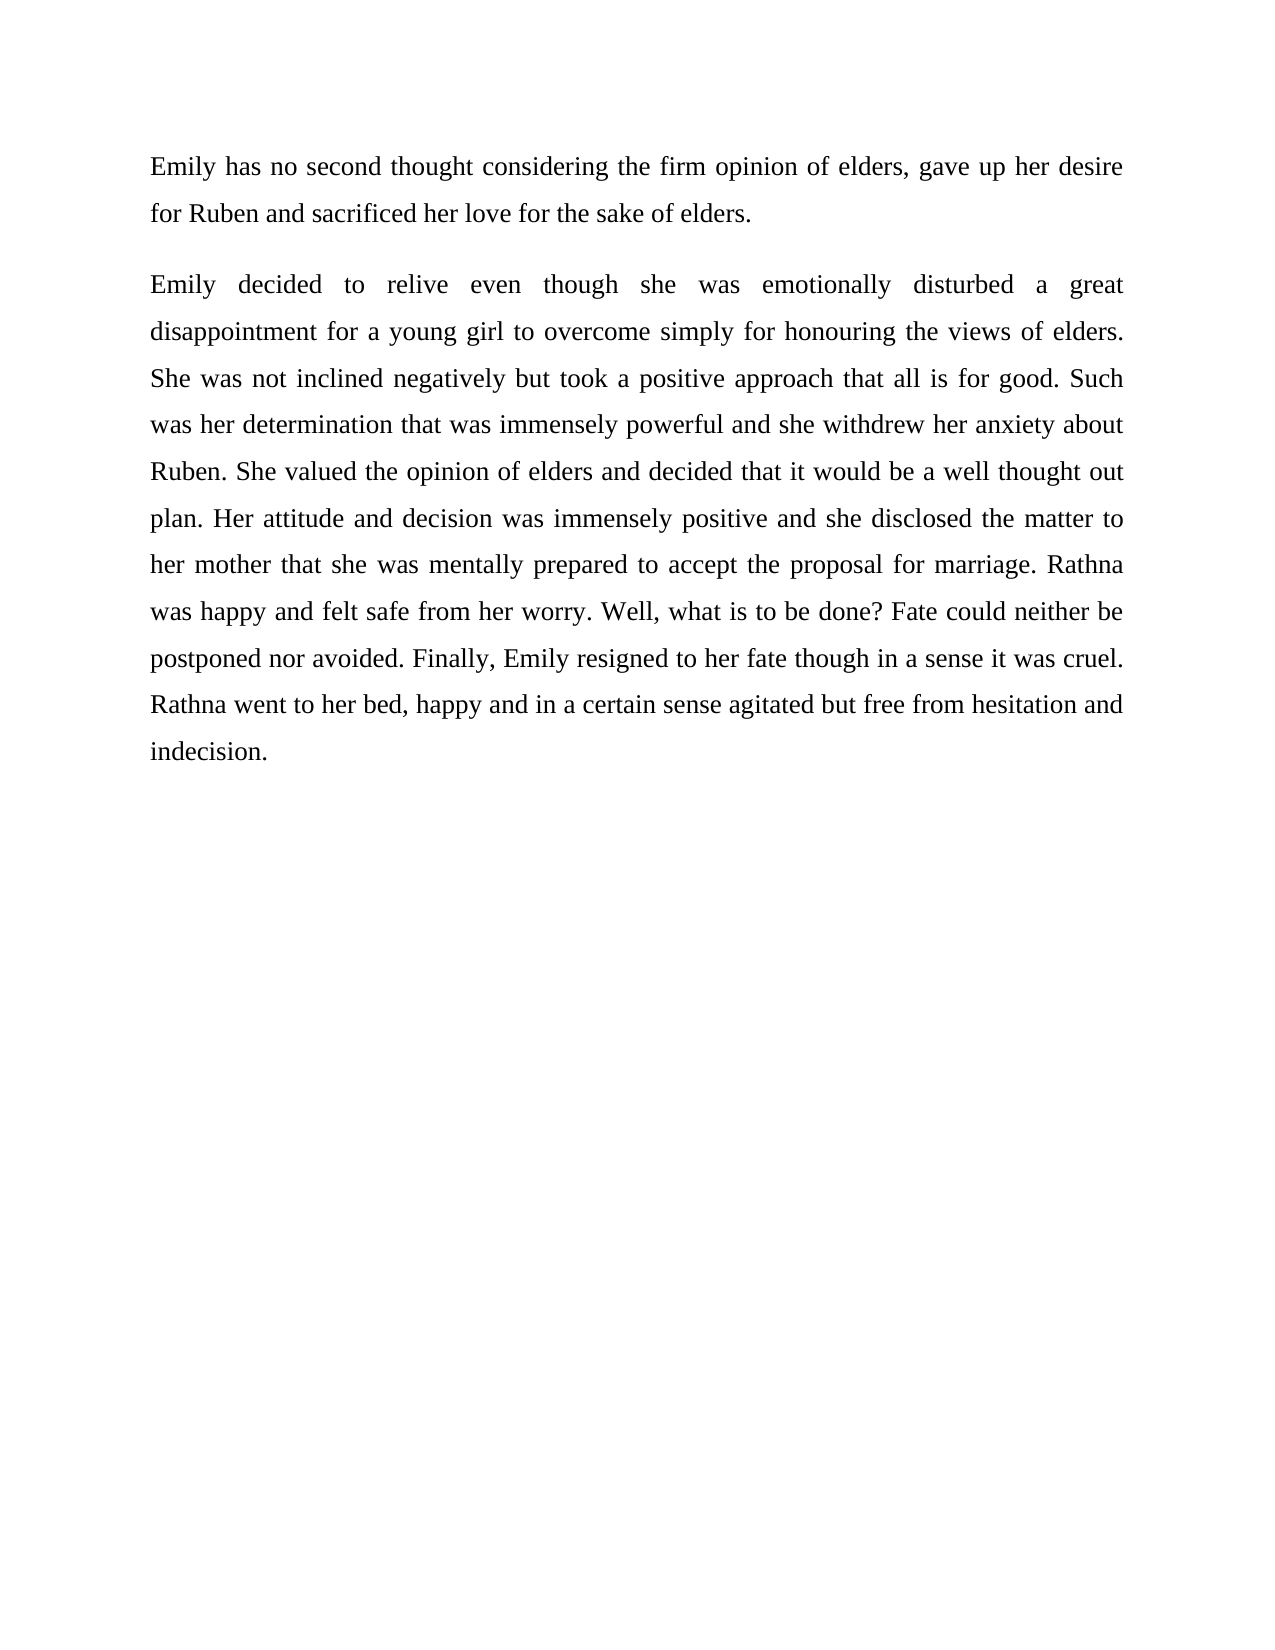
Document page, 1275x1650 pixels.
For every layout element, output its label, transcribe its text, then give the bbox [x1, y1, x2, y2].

text Emily decided to relive even though she was emotionally disturbed a great disappointment for a young girl to overcome simply for honouring the views of elders. She was not inclined negatively but took a positive approach that all is for good. Such was her determination that was immensely powerful and she withdrew her anxiety about Ruben. She valued the opinion of elders and decided that it would be a well thought out plan. Her attitude and decision was immensely positive and she disclosed the matter to her mother that she was mentally prepared to accept the proposal for marriage. Rathna was happy and felt safe from her worry. Well, what is to be done? Fate could neither be postponed nor avoided. Finally, Emily resigned to her fate though in a sense it was cruel. Rathna went to her bed, happy and in a certain sense agitated but free from hesitation and indecision. [150, 268, 1125, 766]
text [150, 150, 1125, 228]
